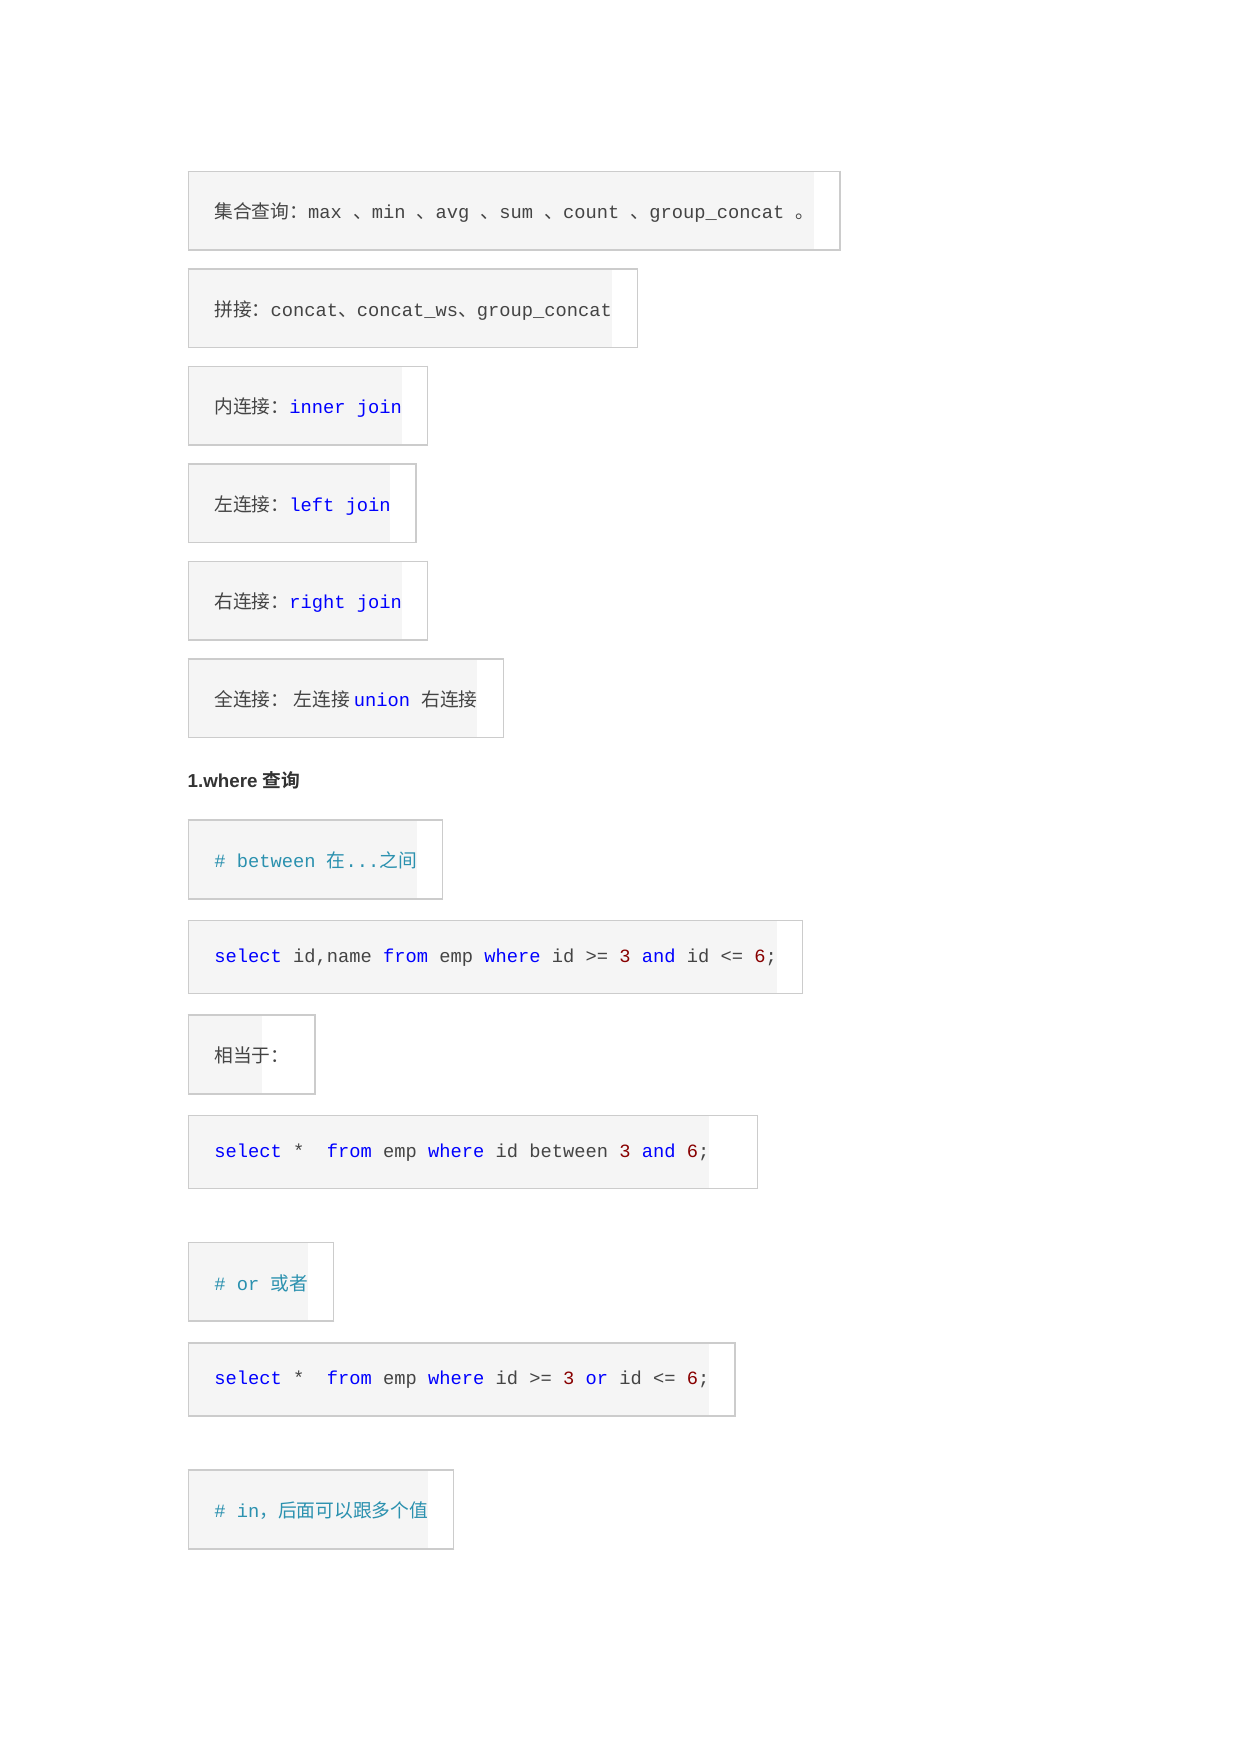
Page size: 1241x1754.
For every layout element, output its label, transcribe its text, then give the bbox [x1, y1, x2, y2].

text # or 或者 [187, 1233, 1053, 1331]
text 集合查询：max 、min 、avg 、sum 、count 、group_concat 。 [187, 162, 1053, 259]
text select * from emp where id between 3 and 6; [187, 1103, 1053, 1201]
text # between 在...之间 [187, 811, 1053, 908]
text 右连接：right join [187, 552, 1053, 649]
text select * from emp where id >= 3 or id <= 6; [187, 1331, 1053, 1428]
text 拼接：concat、concat_ws、group_concat [187, 259, 1053, 357]
text 相当于： [187, 1006, 1053, 1103]
text 全连接： 左连接 union 右连接 [187, 649, 1053, 747]
text 1.where 查询 [187, 763, 1053, 795]
text select id,name from emp where id >= 3 and id <= 6; [187, 908, 1053, 1006]
text 内连接：inner join [187, 357, 1053, 454]
text 左连接：left join [187, 454, 1053, 552]
text # in，后面可以跟多个值 [187, 1461, 1053, 1558]
